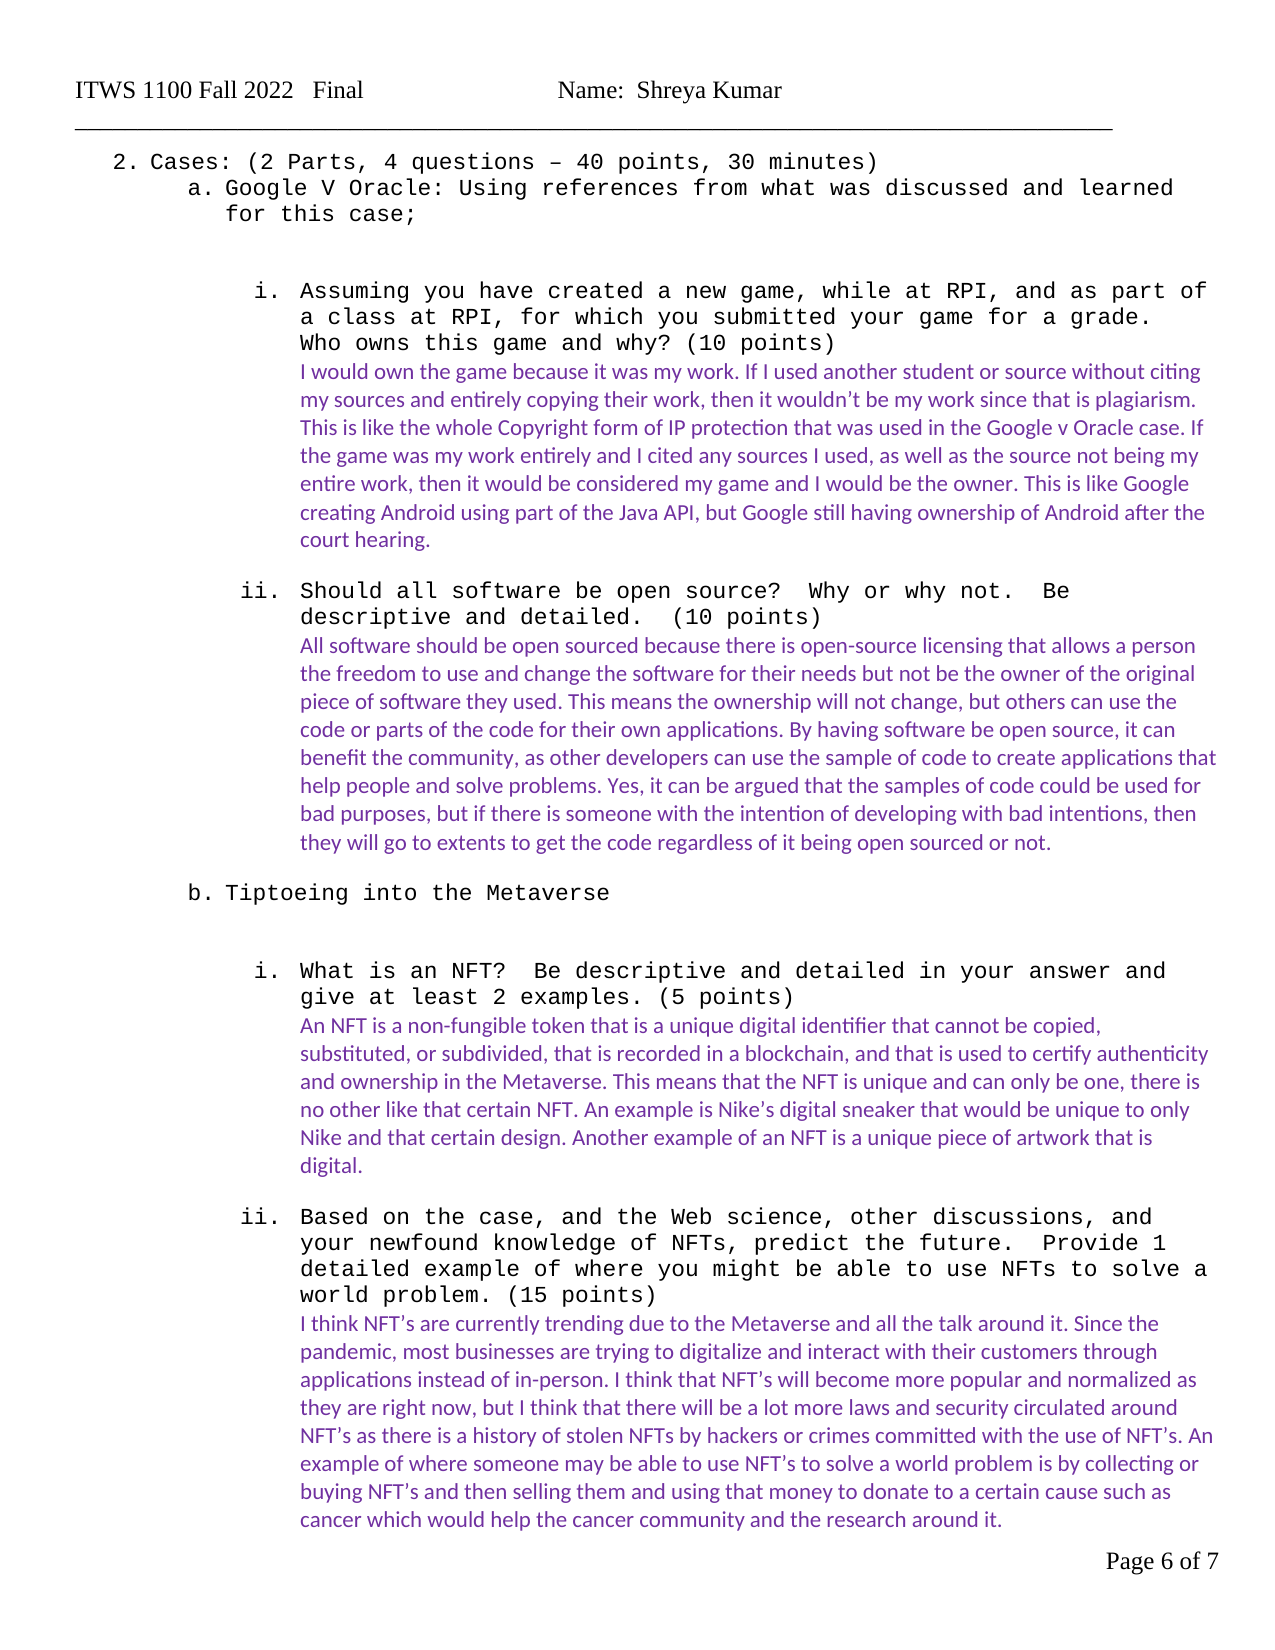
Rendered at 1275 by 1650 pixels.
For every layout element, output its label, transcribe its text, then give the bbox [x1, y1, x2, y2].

list Cases: (2 Parts, 4 questions – 40 points, 30 minutes) [112, 150, 1219, 176]
text I think NFT’s are currently trending due to the Metaverse and all the talk around it. Since the pandemic, most businesses are trying to digitalize and interact with their customers through applications instead of in-person. I think that NFT’s will become more popular and normalized as they are right now, but I think that there will be a lot more laws and security circulated around NFT’s as there is a history of stolen NFTs by hackers or crimes committed with the use of NFT’s. An example of where someone may be able to use NFT’s to solve a world problem is by collecting or buying NFT’s and then selling them and using that money to donate to a certain cause such as cancer which would help the cancer community and the research around it. [300, 1309, 1219, 1533]
list What is an NFT? Be descriptive and detailed in your answer and give at least 2 examples. (5 points) [281, 959, 1219, 1011]
text All software should be open sourced because there is open-source licensing that allows a person the freedom to use and change the software for their needs but not be the owner of the original piece of software they used. This means the ownership will not change, but others can use the code or parts of the code for their own applications. By having software be open source, it can benefit the community, as other developers can use the sample of code to create applications that help people and solve problems. Yes, it can be argued that the samples of code could be used for bad purposes, but if there is someone with the intention of developing with bad intentions, then they will go to extents to get the code regardless of it being open sourced or not. [300, 631, 1219, 856]
list Assuming you have created a new game, while at RPI, and as part of a class at RPI, for which you submitted your game for a grade. Who owns this game and why? (10 points) [281, 280, 1219, 357]
list Should all software be open source? Why or why not. Be descriptive and detailed. (10 points) [281, 579, 1219, 631]
list Google V Oracle: Using references from what was discussed and learned for this case; [187, 176, 1219, 228]
list Tiptoeing into the Metaverse [187, 882, 1219, 907]
text An NFT is a non-fungible token that is a unique digital identifier that cannot be copied, substituted, or subdivided, that is recorded in a blockchain, and that is used to certify authenticity and ownership in the Metaverse. This means that the NFT is unique and can only be one, there is no other like that certain NFT. An example is Nike’s digital sneaker that would be unique to only Nike and that certain design. Another example of an NFT is a unique piece of artwork that is digital. [300, 1011, 1219, 1179]
list Based on the case, and the Web science, other discussions, and your newfound knowledge of NFTs, predict the future. Provide 1 detailed example of where you might be able to use NFTs to solve a world problem. (15 points) [281, 1205, 1219, 1309]
text I would own the game because it was my work. If I used another student or source without citing my sources and entirely copying their work, then it wouldn’t be my work since that is plagiarism. This is like the whole Copyright form of IP protection that was used in the Google v Oracle case. If the game was my work entirely and I cited any sources I used, as well as the source not being my entire work, then it would be considered my game and I would be the owner. This is like Google creating Android using part of the Java API, but Google still having ownership of Android after the court hearing. [300, 357, 1219, 554]
